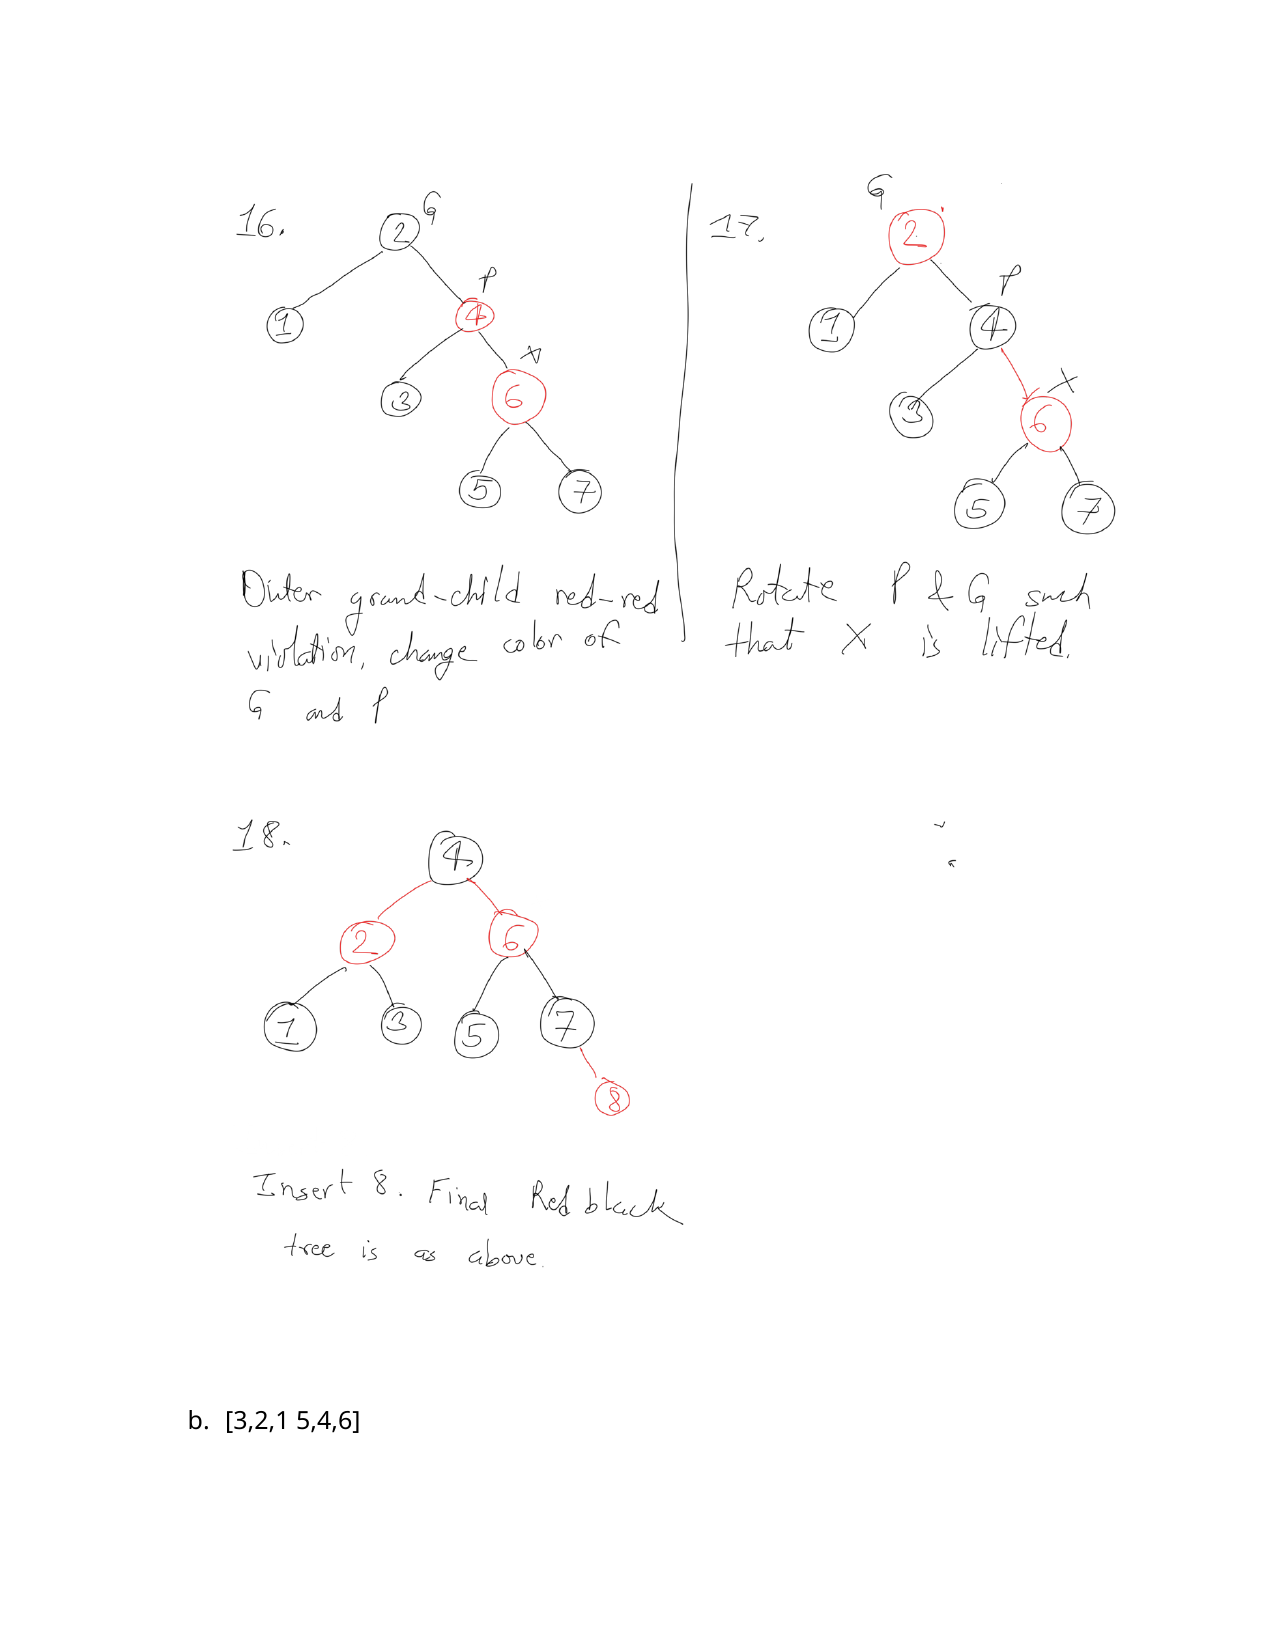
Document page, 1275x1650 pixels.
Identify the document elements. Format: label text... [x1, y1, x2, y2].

picture [187, 150, 1163, 1369]
list [3,2,1 5,4,6] [187, 1403, 1125, 1437]
